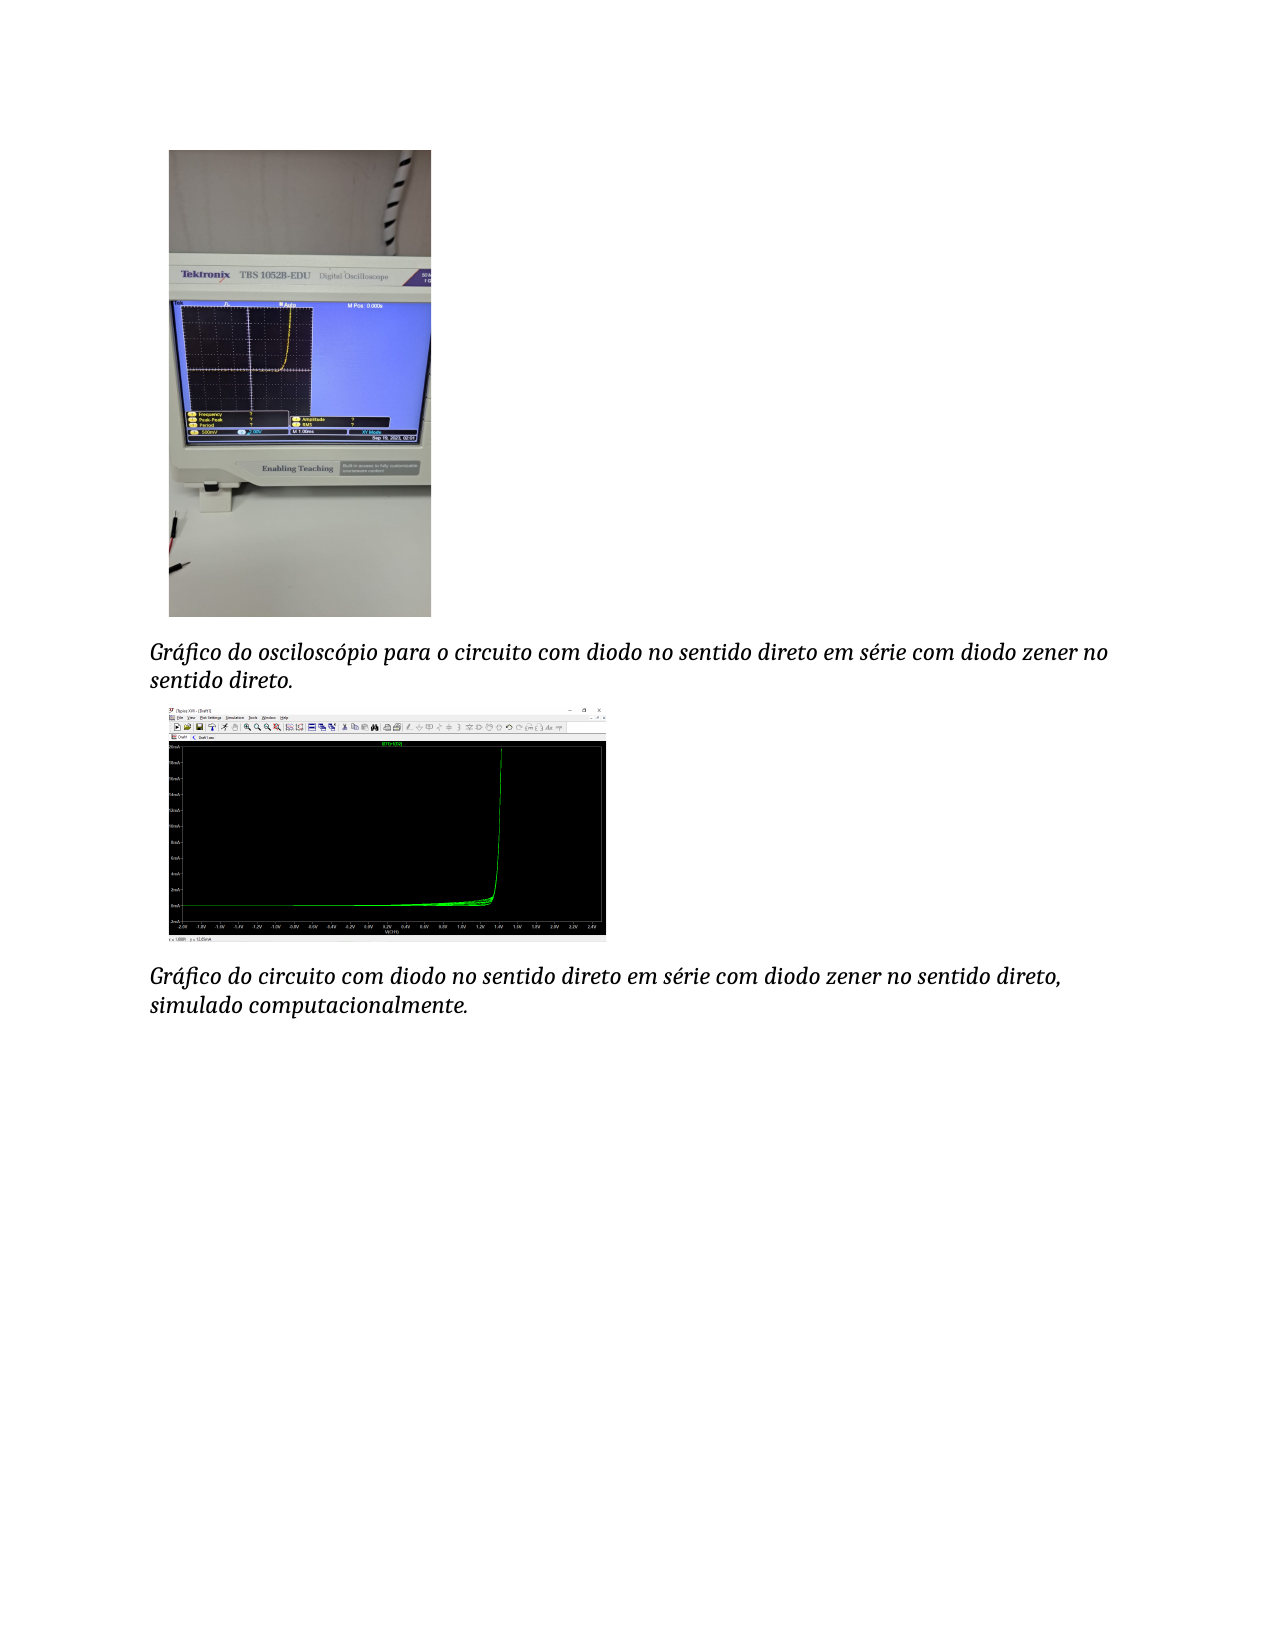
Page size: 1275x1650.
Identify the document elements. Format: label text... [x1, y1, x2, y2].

picture [168, 707, 607, 942]
text Gráfico do osciloscópio para o circuito com diodo no sentido direto em série com diodo zener no sentido direto. [150, 638, 1125, 695]
text Gráfico do circuito com diodo no sentido direto em série com diodo zener no sentido direto, simulado computacionalmente. [150, 962, 1125, 1019]
picture [168, 150, 432, 617]
